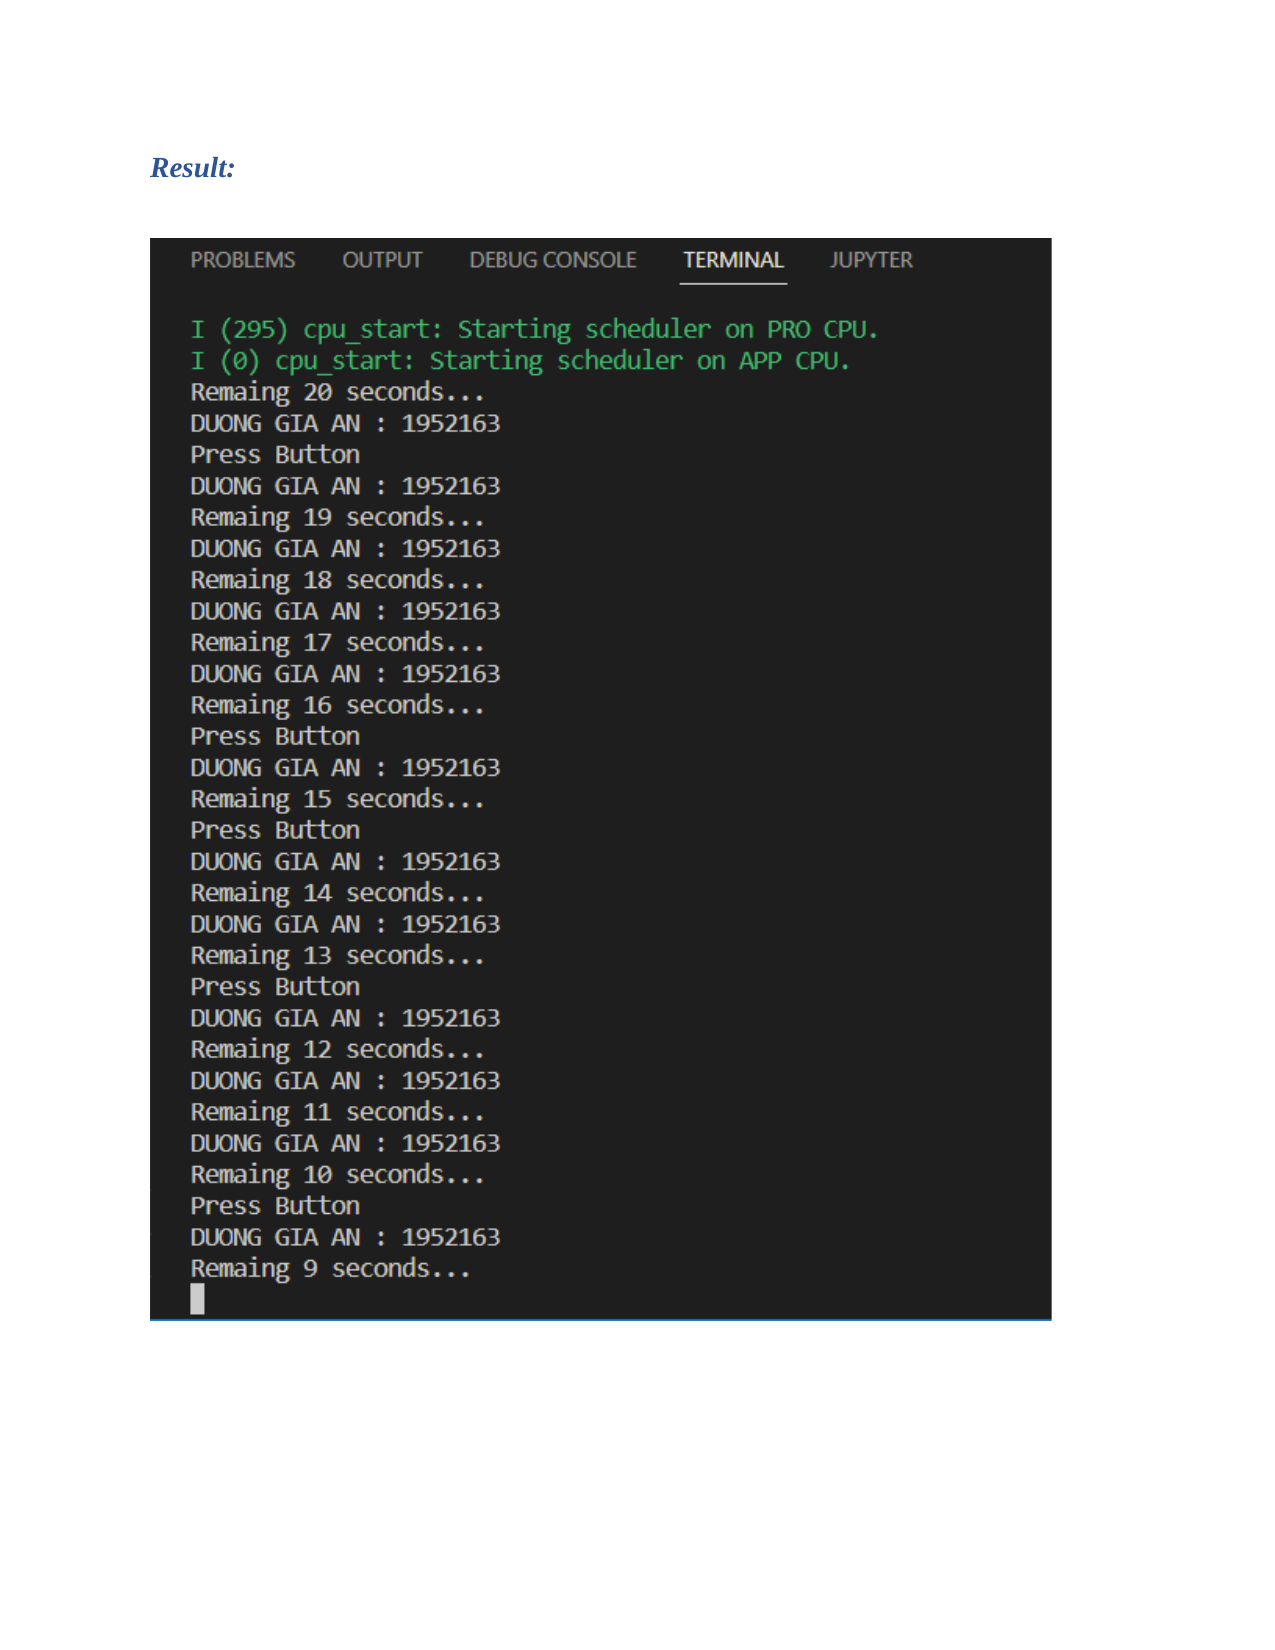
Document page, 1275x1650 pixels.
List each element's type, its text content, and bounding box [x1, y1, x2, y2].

picture [150, 238, 1052, 1321]
subtitle Result: [150, 150, 1125, 183]
